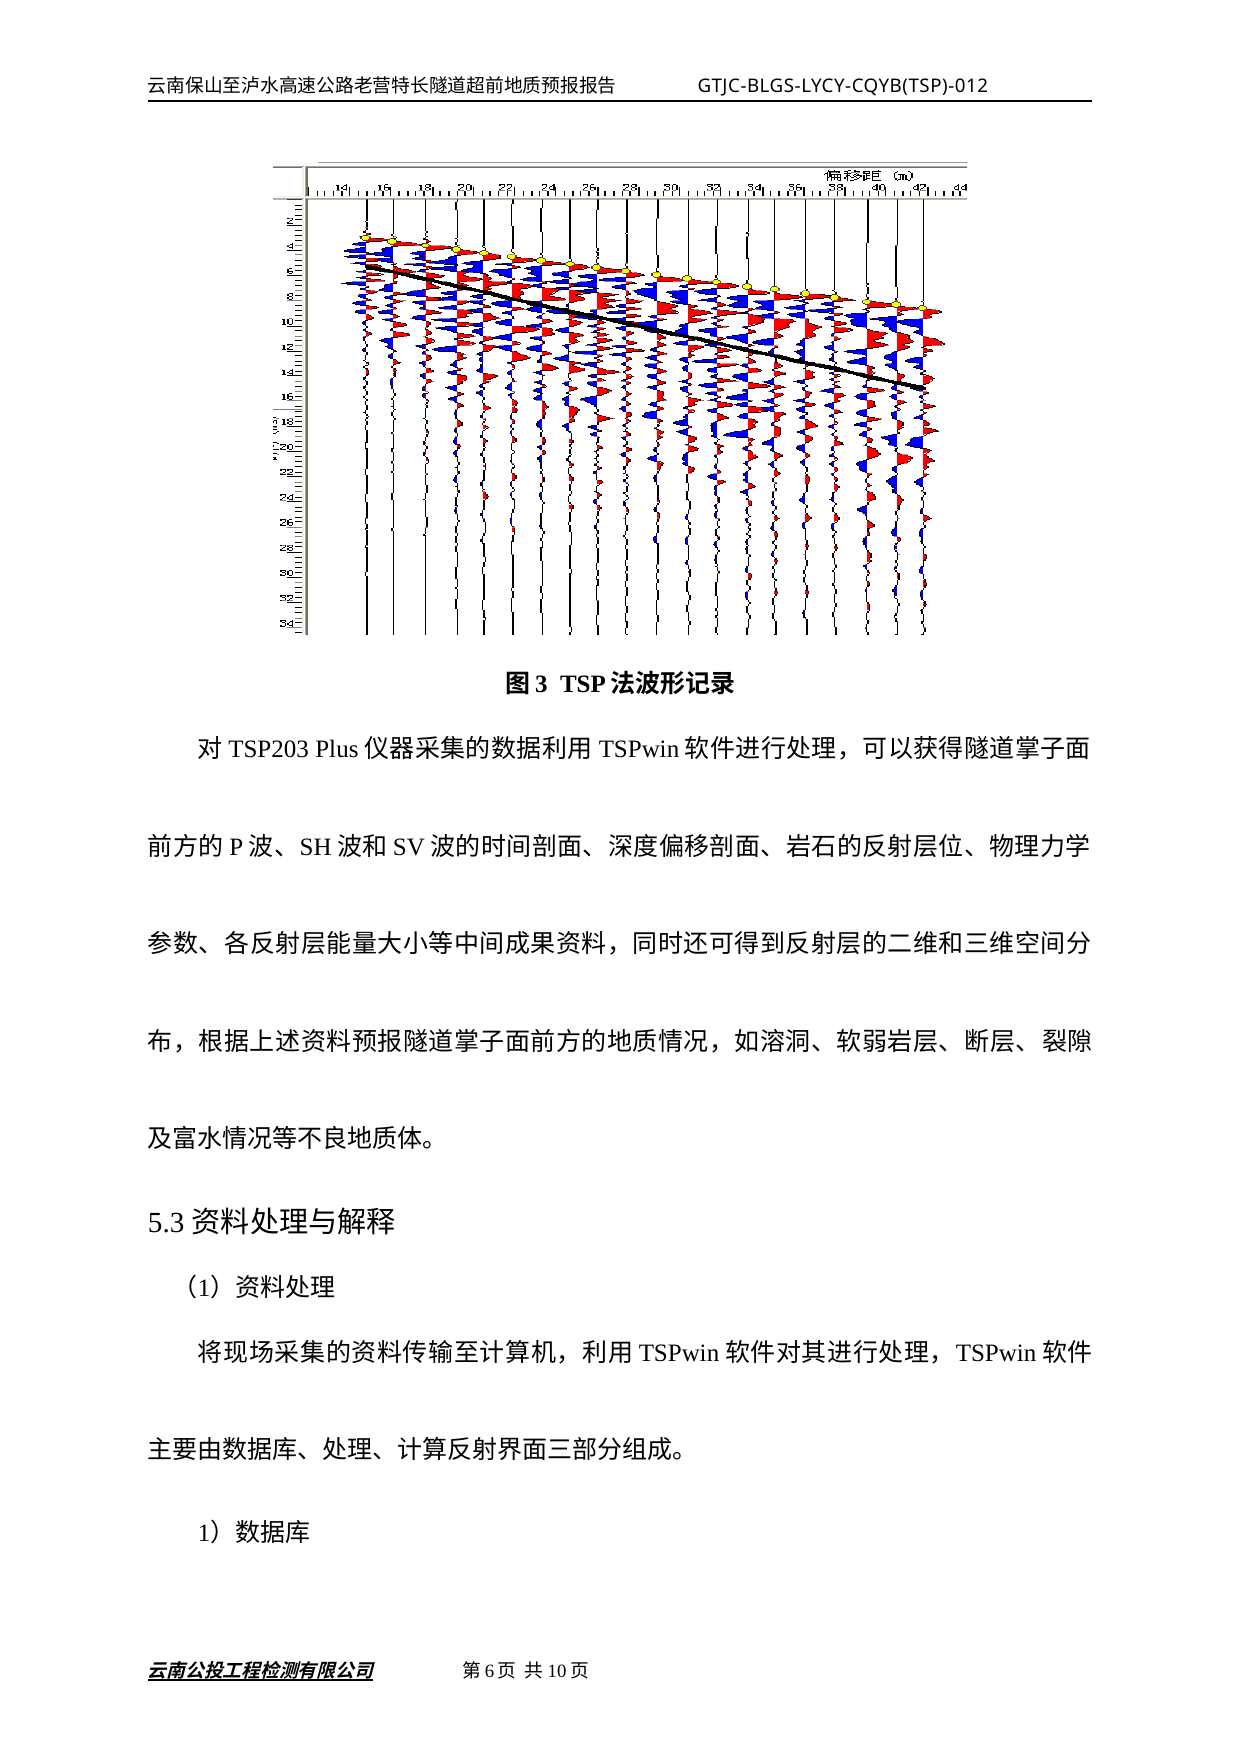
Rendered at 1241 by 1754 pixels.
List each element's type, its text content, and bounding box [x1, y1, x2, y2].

text 1）数据库 [148, 1498, 1092, 1563]
subtitle 5.3 资料处理与解释 [148, 1188, 1092, 1253]
text 图3 TSP法波形记录 [148, 649, 1092, 714]
text （1）资料处理 [148, 1253, 1092, 1318]
text 对TSP203 Plus仪器采集的数据利用TSPwin软件进行处理，可以获得隧道掌子面前方的P波、SH波和SV波的时间剖面、深度偏移剖面、岩石的反射层位、物理力学参数、各反射层能量大小等中间成果资料，同时还可得到反射层的二维和三维空间分布，根据上述资料预报隧道掌子面前方的地质情况，如溶洞、软弱岩层、断层、裂隙及富水情况等不良地质体。 [148, 714, 1092, 1169]
picture [273, 162, 968, 635]
text 将现场采集的资料传输至计算机，利用TSPwin软件对其进行处理，TSPwin软件主要由数据库、处理、计算反射界面三部分组成。 [148, 1318, 1092, 1480]
